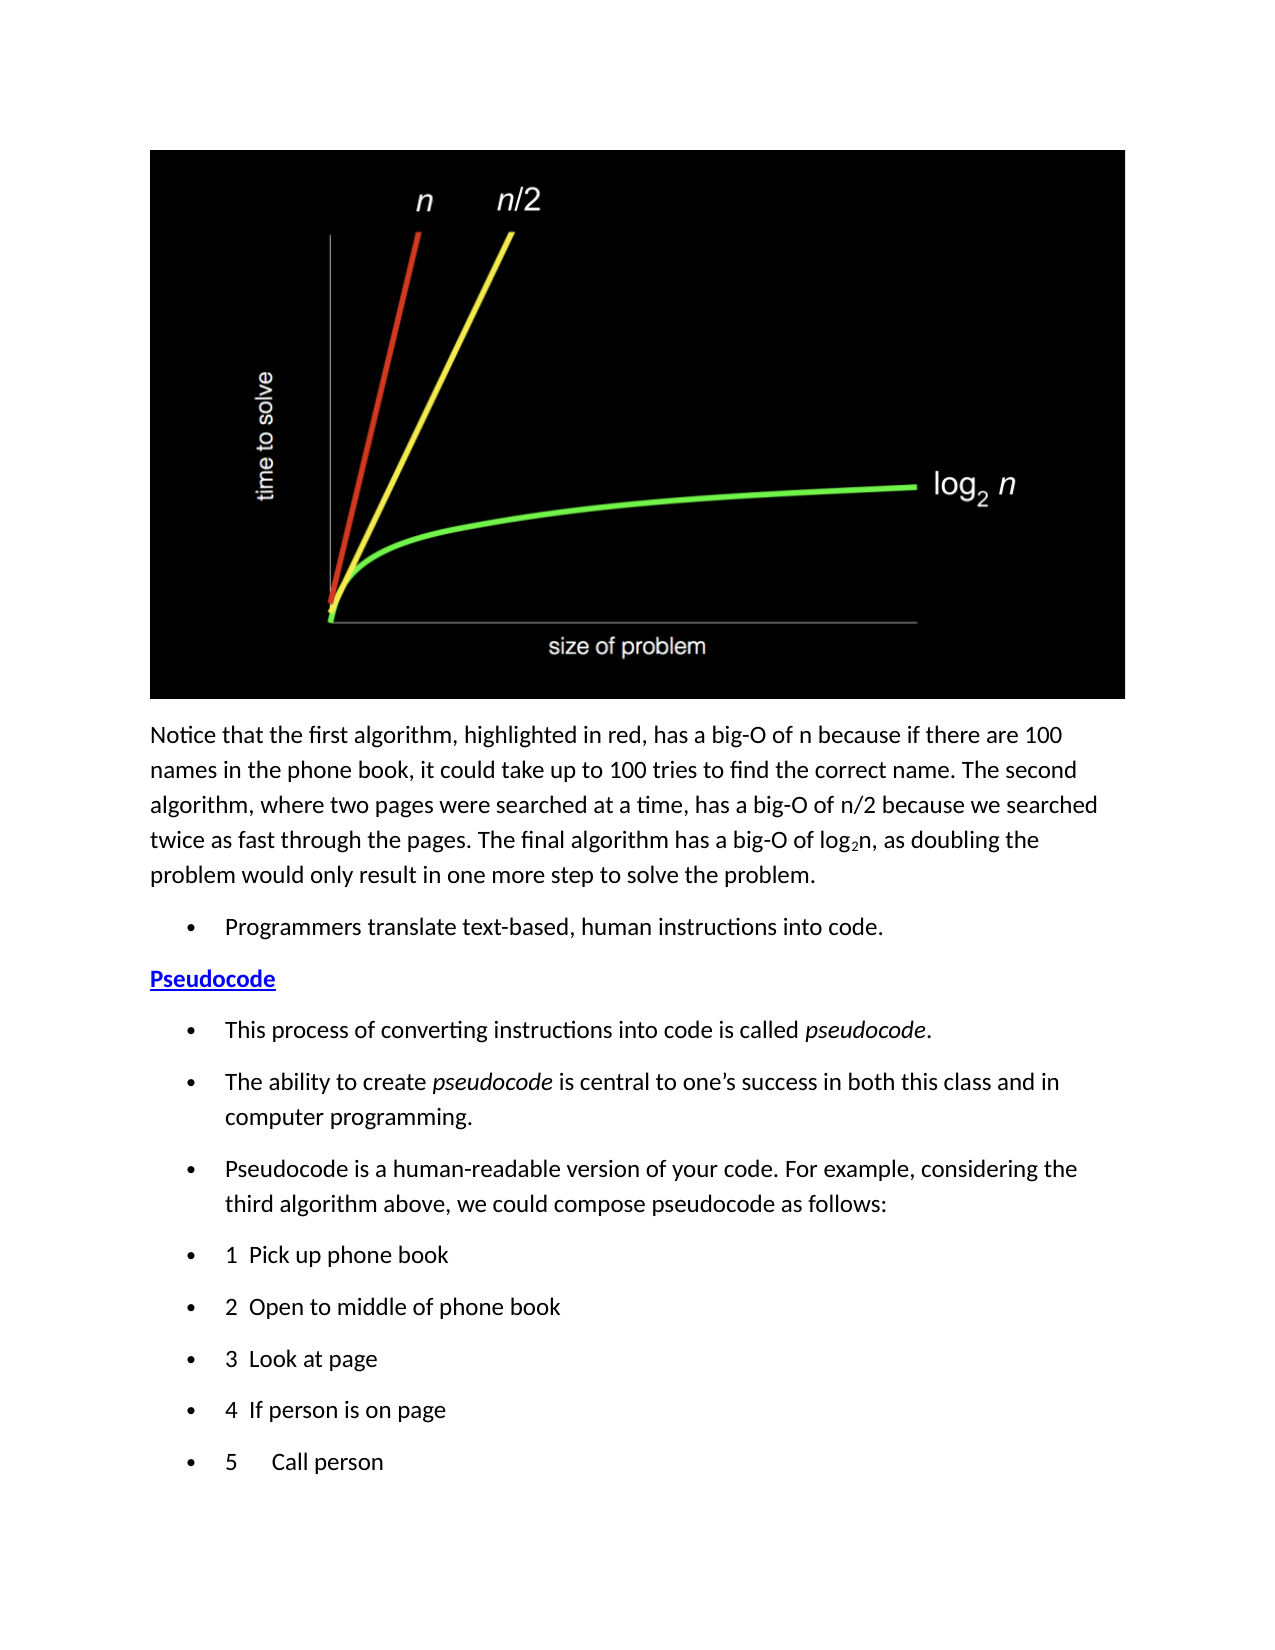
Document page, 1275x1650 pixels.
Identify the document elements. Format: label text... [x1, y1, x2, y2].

text Notice that the first algorithm, highlighted in red, has a big-O of n because if there are 100 names in the phone book, it could take up to 100 tries to find the correct name. The second algorithm, where two pages were searched at a time, has a big-O of n/2 because we searched twice as fast through the pages. The final algorithm has a big-O of log2n, as doubling the problem would only result in one more step to solve the problem. [150, 719, 1125, 890]
list 4 If person is on page [187, 1394, 1125, 1425]
text Pseudocode [150, 963, 1125, 993]
list 2 Open to middle of phone book [187, 1291, 1125, 1322]
list 1 Pick up phone book [187, 1239, 1125, 1270]
list 3 Look at page [187, 1343, 1125, 1373]
list 5 Call person [187, 1446, 1125, 1477]
list Programmers translate text-based, human instructions into code. [187, 911, 1125, 942]
picture [150, 150, 1125, 699]
list This process of converting instructions into code is called pseudocode. [187, 1014, 1125, 1045]
list The ability to create pseudocode is central to one’s success in both this class and in computer programming. [187, 1066, 1125, 1132]
list Pseudocode is a human-readable version of your code. For example, considering the third algorithm above, we could compose pseudocode as follows: [187, 1153, 1125, 1218]
